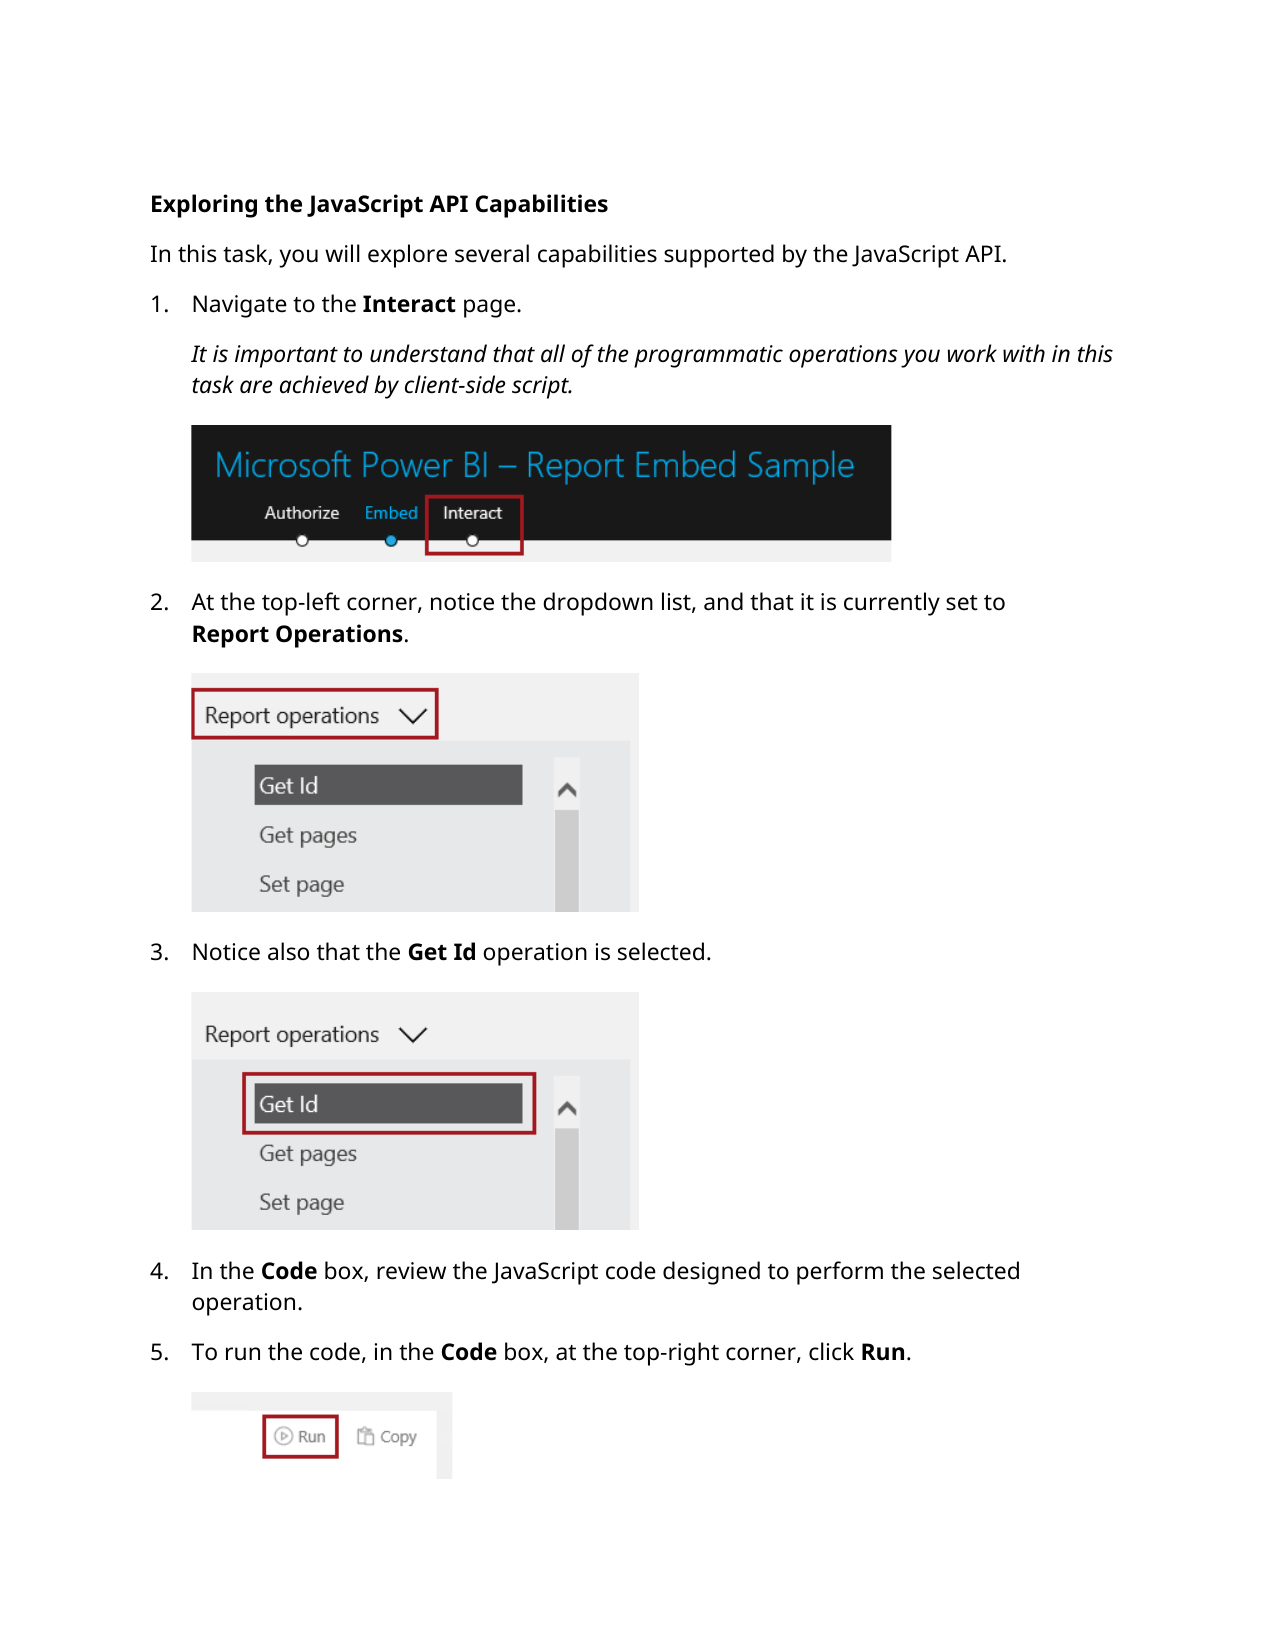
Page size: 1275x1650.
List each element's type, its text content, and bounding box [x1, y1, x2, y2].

text It is important to understand that all of the programmatic operations you work with in this task are achieved by client-side script. [191, 337, 1125, 400]
text In this task, you will explore several capabilities supported by the JavaScript API. [150, 237, 1125, 269]
text To run the code, in the Code box, at the top-right corner, click Run. [150, 1336, 1125, 1367]
subtitle Exploring the JavaScript API Capabilities [150, 187, 1125, 219]
picture [191, 992, 639, 1230]
picture [191, 673, 639, 912]
picture [191, 425, 892, 562]
text Notice also that the Get Id operation is selected. [150, 936, 1125, 967]
picture [191, 1392, 453, 1479]
text In the Code box, review the JavaScript code designed to perform the selected operation. [150, 1255, 1125, 1317]
list Navigate to the Interact page. [150, 287, 1125, 319]
text At the top-left corner, notice the dropdown list, and that it is currently set to Report Operations. [150, 586, 1125, 649]
